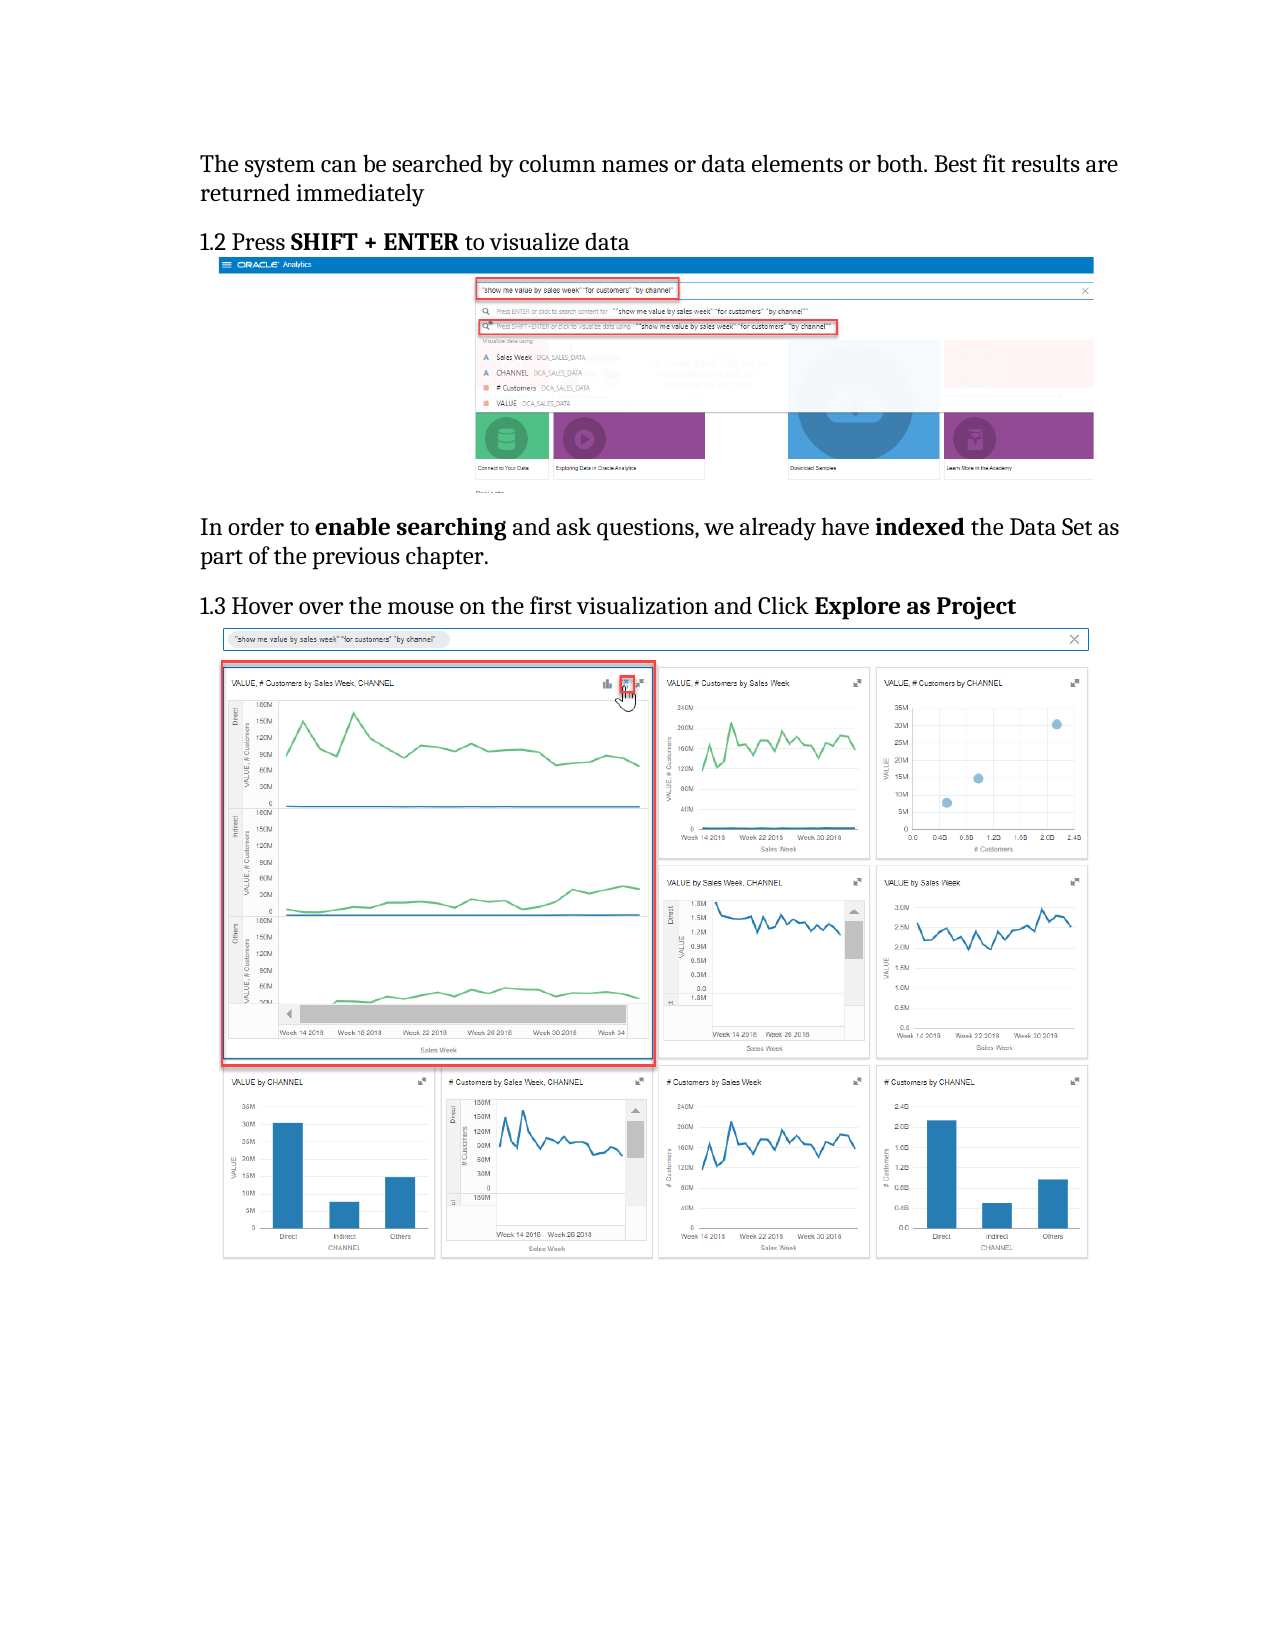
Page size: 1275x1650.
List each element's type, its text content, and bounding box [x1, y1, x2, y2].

list In order to enable searching and ask questions, we already have indexed the Data Set as part of the previous chapter. [150, 513, 1125, 571]
picture [218, 620, 1094, 1264]
picture [218, 257, 1094, 493]
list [150, 150, 1125, 207]
